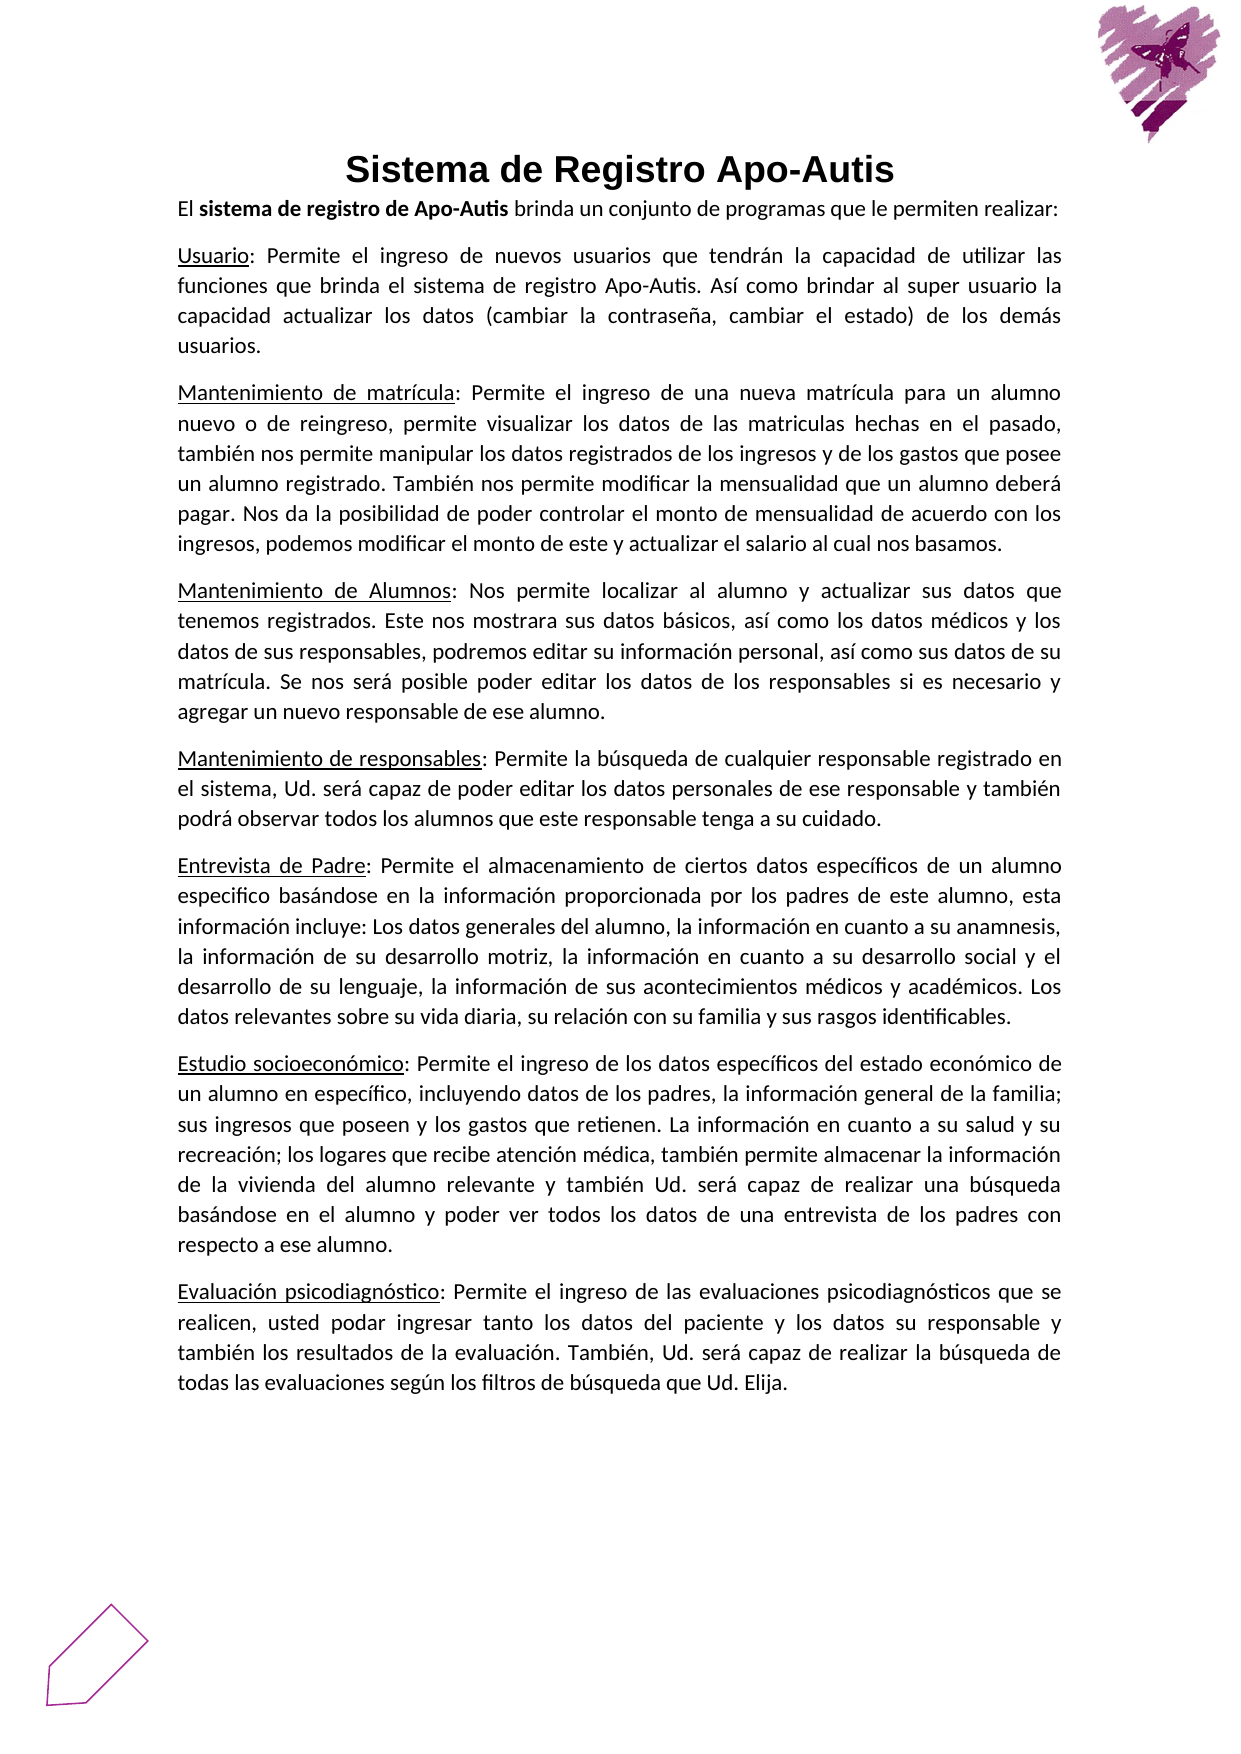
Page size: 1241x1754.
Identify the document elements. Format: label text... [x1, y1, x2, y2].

text Entrevista de Padre: Permite el almacenamiento de ciertos datos específicos de un alumno especifico basándose en la información proporcionada por los padres de este alumno, esta información incluye: Los datos generales del alumno, la información en cuanto a su anamnesis, la información de su desarrollo motriz, la información en cuanto a su desarrollo social y el desarrollo de su lenguaje, la información de sus acontecimientos médicos y académicos. Los datos relevantes sobre su vida diaria, su relación con su familia y sus rasgos identificables. [177, 851, 1063, 1031]
text Mantenimiento de Alumnos: Nos permite localizar al alumno y actualizar sus datos que tenemos registrados. Este nos mostrara sus datos básicos, así como los datos médicos y los datos de sus responsables, podremos editar su información personal, así como sus datos de su matrícula. Se nos será posible poder editar los datos de los responsables si es necesario y agregar un nuevo responsable de ese alumno. [177, 576, 1063, 725]
text El sistema de registro de Apo-Autis brinda un conjunto de programas que le permiten realizar: [177, 194, 1063, 222]
text Mantenimiento de responsables: Permite la búsqueda de cualquier responsable registrado en el sistema, Ud. será capaz de poder editar los datos personales de ese responsable y también podrá observar todos los alumnos que este responsable tenga a su cuidado. [177, 744, 1063, 833]
text Usuario: Permite el ingreso de nuevos usuarios que tendrán la capacidad de utilizar las funciones que brinda el sistema de registro Apo-Autis. Así como brindar al super usuario la capacidad actualizar los datos (cambiar la contraseña, cambiar el estado) de los demás usuarios. [177, 241, 1063, 360]
picture [1096, 1, 1223, 147]
text Estudio socioeconómico: Permite el ingreso de los datos específicos del estado económico de un alumno en específico, incluyendo datos de los padres, la información general de la familia; sus ingresos que poseen y los gastos que retienen. La información en cuanto a su salud y su recreación; los logares que recibe atención médica, también permite almacenar la información de la vivienda del alumno relevante y también Ud. será capaz de realizar una búsqueda basándose en el alumno y poder ver todos los datos de una entrevista de los padres con respecto a ese alumno. [177, 1049, 1063, 1259]
subtitle Sistema de Registro Apo-Autis [177, 148, 1063, 191]
text Evaluación psicodiagnóstico: Permite el ingreso de las evaluaciones psicodiagnósticos que se realicen, usted podar ingresar tanto los datos del paciente y los datos su responsable y también los resultados de la evaluación. También, Ud. será capaz de realizar la búsqueda de todas las evaluaciones según los filtros de búsqueda que Ud. Elija. [177, 1277, 1063, 1396]
text Mantenimiento de matrícula: Permite el ingreso de una nueva matrícula para un alumno nuevo o de reingreso, permite visualizar los datos de las matriculas hechas en el pasado, también nos permite manipular los datos registrados de los ingresos y de los gastos que posee un alumno registrado. También nos permite modificar la mensualidad que un alumno deberá pagar. Nos da la posibilidad de poder controlar el monto de mensualidad de acuerdo con los ingresos, podemos modificar el monto de este y actualizar el salario al cual nos basamos. [177, 378, 1063, 558]
